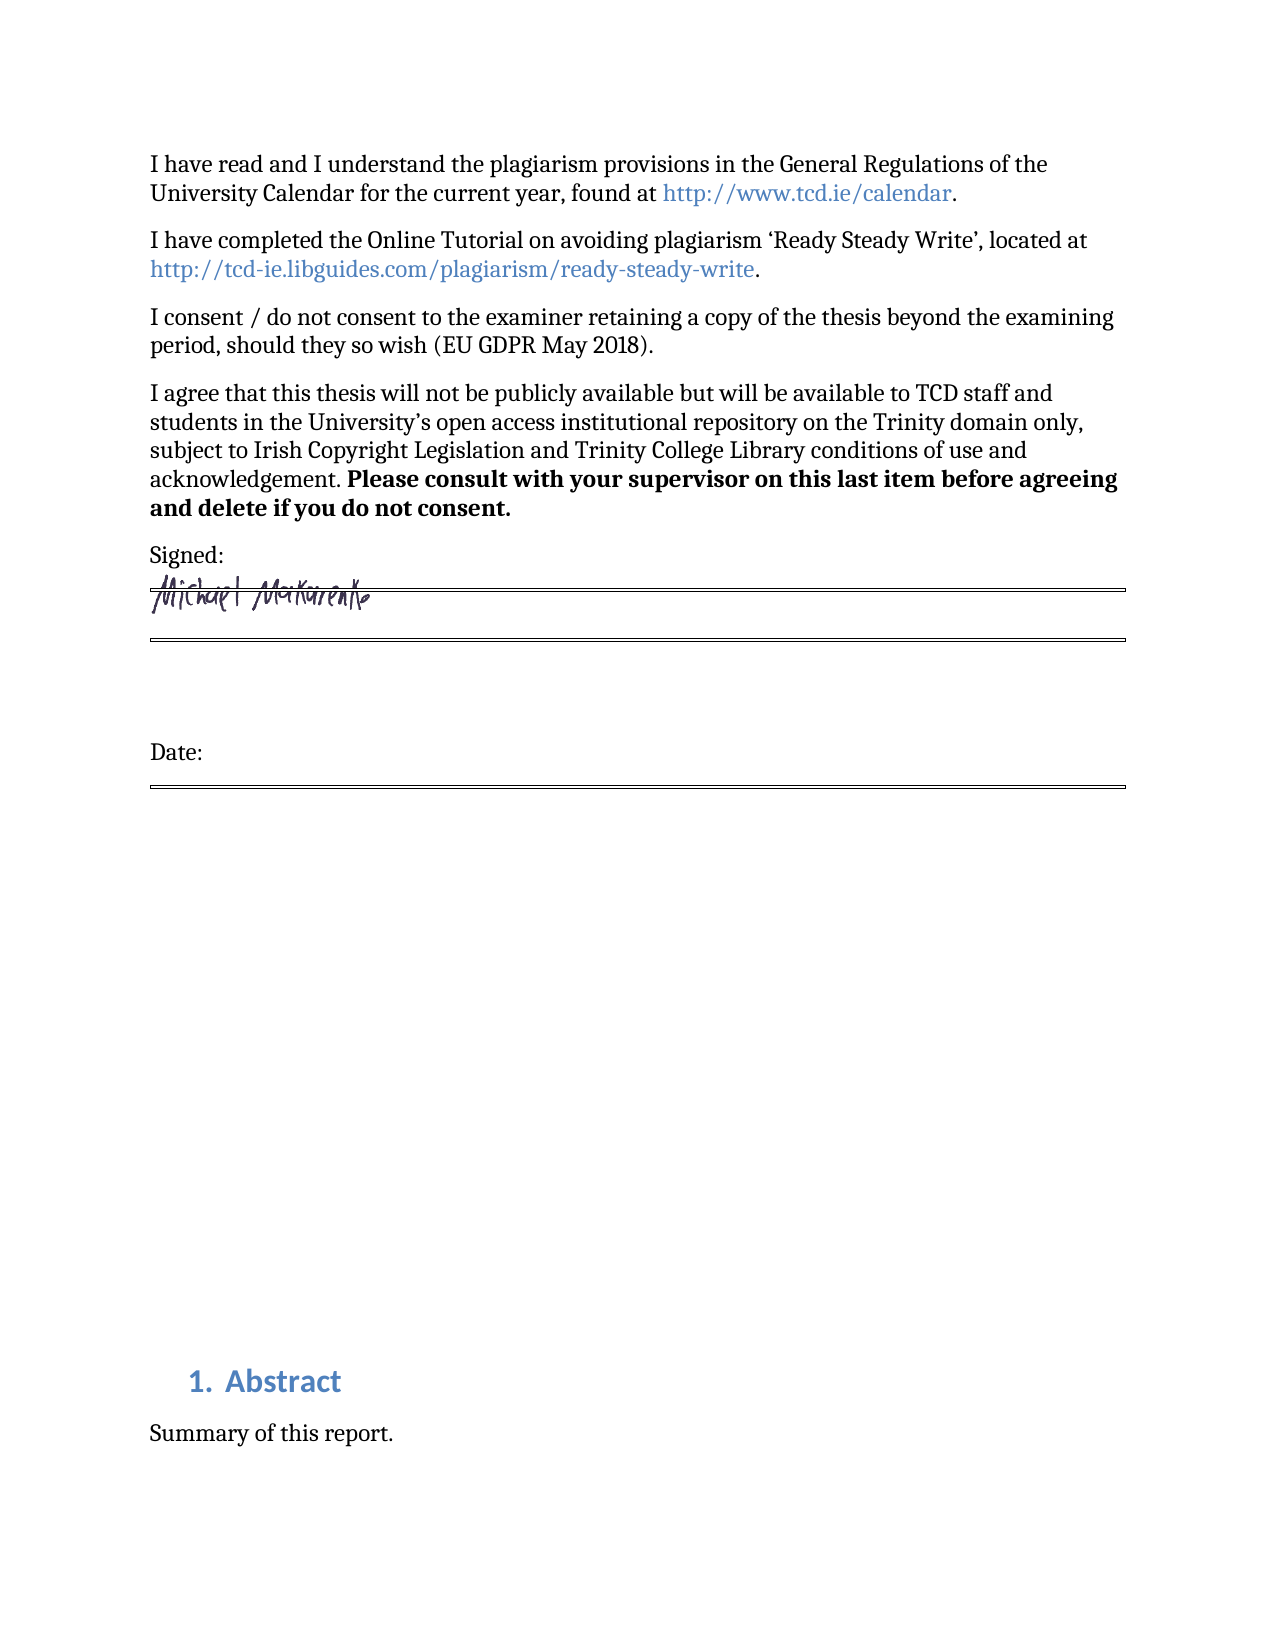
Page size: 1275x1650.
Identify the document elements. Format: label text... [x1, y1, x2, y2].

subtitle Abstract [187, 1359, 1125, 1400]
text I agree that this thesis will not be publicly available but will be available to TCD staff and students in the University’s open access institutional repository on the Trinity domain only, subject to Irish Copyright Legislation and Trinity College Library conditions of use and acknowledgement. Please consult with your supervisor on this last item before agreeing and delete if you do not consent. [150, 379, 1125, 522]
text Signed: [150, 541, 1125, 570]
text Date: [150, 737, 1125, 766]
text I consent / do not consent to the examiner retaining a copy of the thesis beyond the examining period, should they so wish (EU GDPR May 2018). [150, 302, 1125, 360]
picture [150, 571, 372, 588]
text I have completed the Online Tutorial on avoiding plagiarism ‘Ready Steady Write’, located at http://tcd-ie.libguides.com/plagiarism/ready-steady-write. [150, 226, 1125, 284]
picture [150, 592, 372, 616]
text I have read and I understand the plagiarism provisions in the General Regulations of the University Calendar for the current year, found at http://www.tcd.ie/calendar. [150, 150, 1125, 207]
text Summary of this report. [150, 1419, 1125, 1448]
